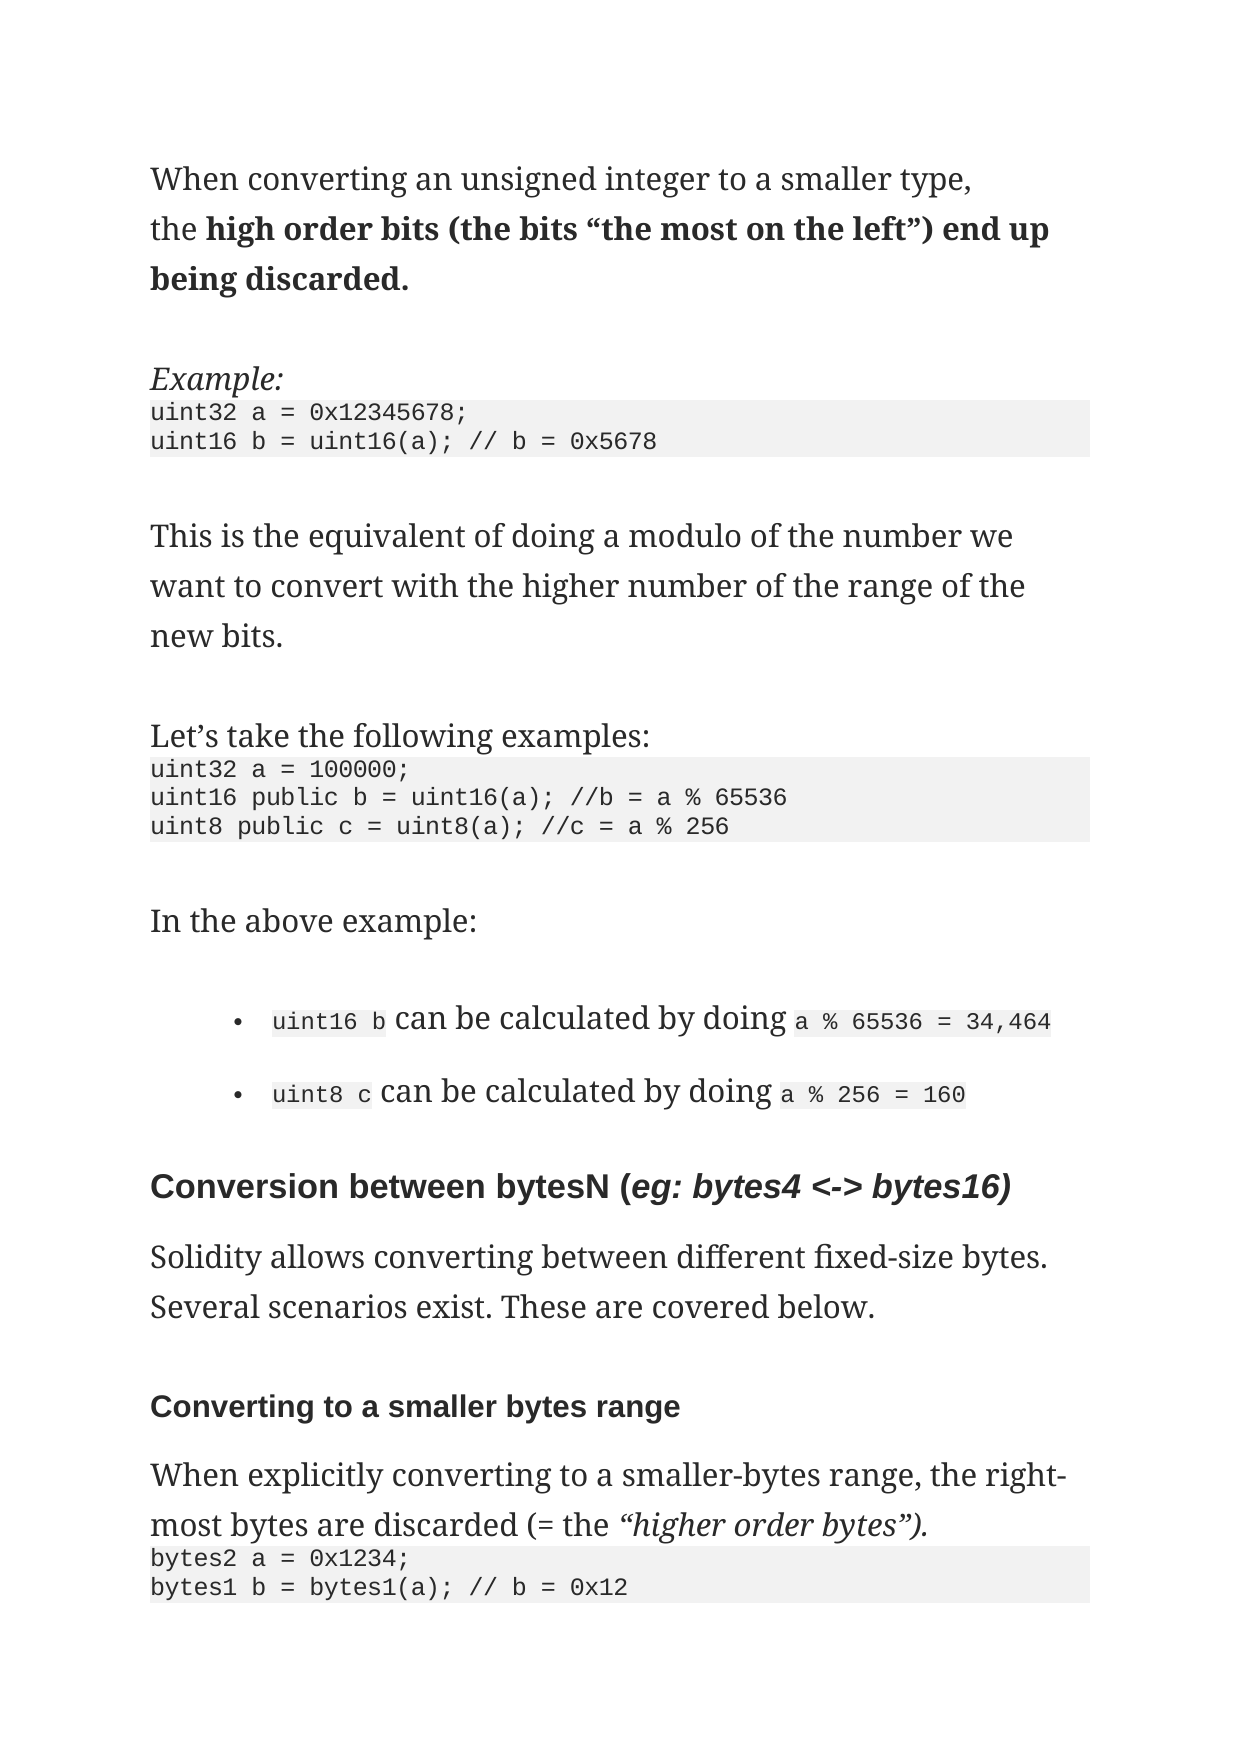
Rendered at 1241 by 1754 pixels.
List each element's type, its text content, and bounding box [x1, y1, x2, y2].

list uint8 c can be calculated by doing a % 256 = 160 [234, 1067, 1090, 1111]
text uint32 a = 0x12345678; uint16 b = uint16(a); // b = 0x5678 [150, 400, 1090, 457]
text Example: [150, 350, 1090, 400]
text Solidity allows converting between different fixed-size bytes. Several scenarios exist. These are covered below. [150, 1228, 1090, 1328]
text In the above example: [150, 892, 1090, 942]
text bytes2 a = 0x1234; bytes1 b = bytes1(a); // b = 0x12 [150, 1546, 1090, 1603]
text Conversion between bytesN (eg: bytes4 <-> bytes16) [150, 1162, 1090, 1206]
text When explicitly converting to a smaller-bytes range, the right-most bytes are discarded (= the “higher order bytes”). [150, 1446, 1090, 1546]
text Converting to a smaller bytes range [150, 1387, 1090, 1424]
text When converting an unsigned integer to a smaller type, the high order bits (the bits “the most on the left”) end up being discarded. [150, 150, 1090, 300]
text uint32 a = 100000; uint16 public b = uint16(a); //b = a % 65536 uint8 public c = uint8(a); //c = a % 256 [150, 757, 1090, 842]
list uint16 b can be calculated by doing a % 65536 = 34,464 [234, 995, 1090, 1039]
text Let’s take the following examples: [150, 707, 1090, 757]
text This is the equivalent of doing a modulo of the number we want to convert with the higher number of the range of the new bits. [150, 507, 1090, 657]
